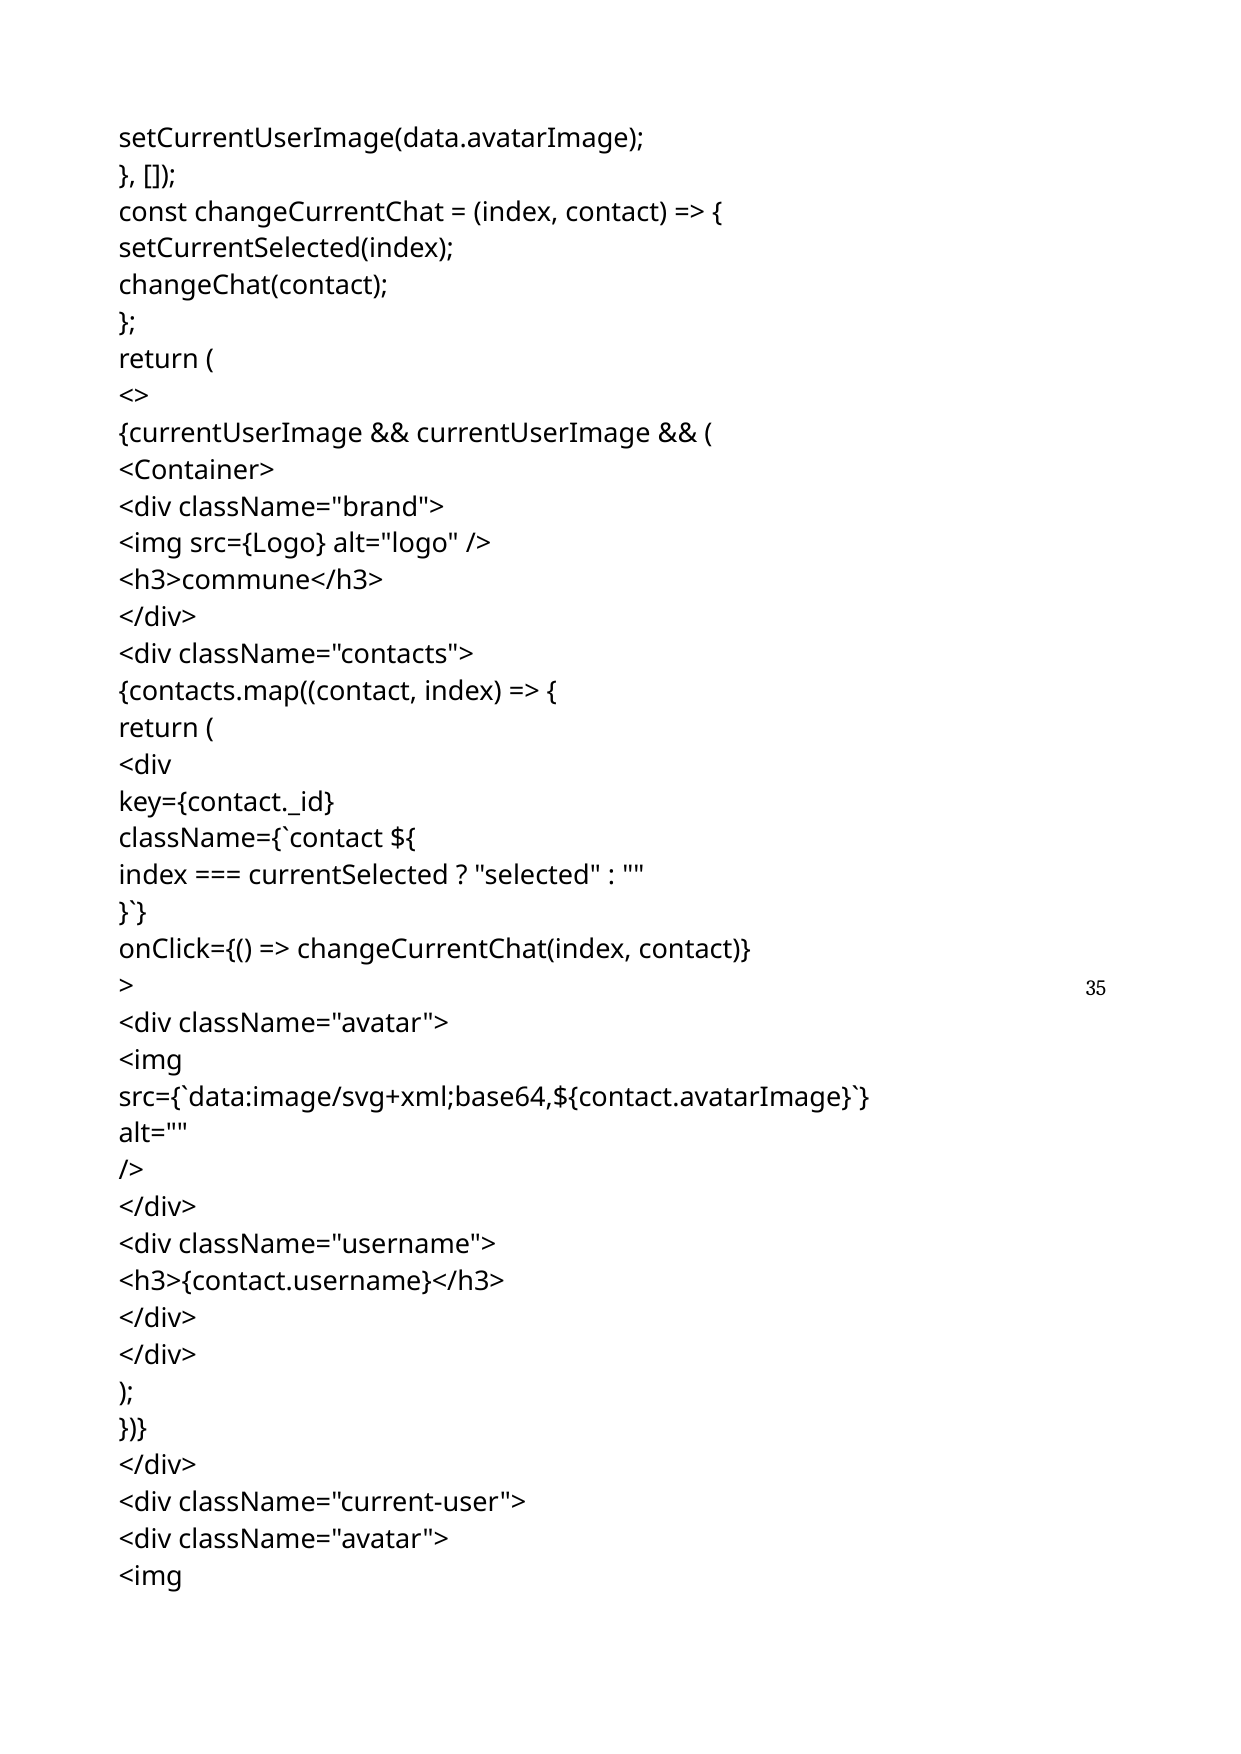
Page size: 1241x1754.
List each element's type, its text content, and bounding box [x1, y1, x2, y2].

text return ( [118, 708, 1122, 745]
text className={`contact ${ [118, 819, 1122, 856]
text src={`data:image/svg+xml;base64,${contact.avatarImage}`} [118, 1077, 1122, 1114]
text <div className="contacts"> [118, 634, 1122, 671]
text }, []); [118, 155, 1122, 192]
text <h3>commune</h3> [118, 561, 1122, 598]
text /> [118, 1151, 1122, 1188]
text </div> [118, 1335, 1122, 1372]
text onClick={() => changeCurrentChat(index, contact)} [118, 929, 1122, 966]
text setCurrentSelected(index); [118, 229, 1122, 266]
text <img src={Logo} alt="logo" /> [118, 524, 1122, 561]
text <div className="username"> [118, 1224, 1122, 1261]
text <img [118, 1040, 1122, 1077]
text setCurrentUserImage(data.avatarImage); [118, 118, 1122, 155]
text <div className="avatar"> [118, 1519, 1122, 1556]
text </div> [118, 1188, 1122, 1224]
text }; [118, 303, 1122, 339]
text </div> [118, 1298, 1122, 1335]
text }`} [118, 893, 1122, 929]
text <Container> [118, 450, 1122, 487]
text <> [118, 376, 1122, 413]
text <div className="current-user"> [118, 1483, 1122, 1519]
text ); [118, 1372, 1122, 1409]
text <div className="avatar"> [118, 1003, 1122, 1040]
text alt="" [118, 1114, 1122, 1151]
text <div className="brand"> [118, 487, 1122, 524]
text </div> [118, 598, 1122, 634]
text key={contact._id} [118, 782, 1122, 819]
text <h3>{contact.username}</h3> [118, 1261, 1122, 1298]
text {contacts.map((contact, index) => { [118, 671, 1122, 708]
text })} [118, 1409, 1122, 1446]
text {currentUserImage && currentUserImage && ( [118, 413, 1122, 450]
text changeChat(contact); [118, 266, 1122, 303]
text <img [118, 1556, 1122, 1593]
text return ( [118, 339, 1122, 376]
text const changeCurrentChat = (index, contact) => { [118, 192, 1122, 229]
text index === currentSelected ? "selected" : "" [118, 856, 1122, 893]
text </div> [118, 1446, 1122, 1483]
text <div [118, 745, 1122, 782]
text > 35 [118, 966, 1122, 1003]
